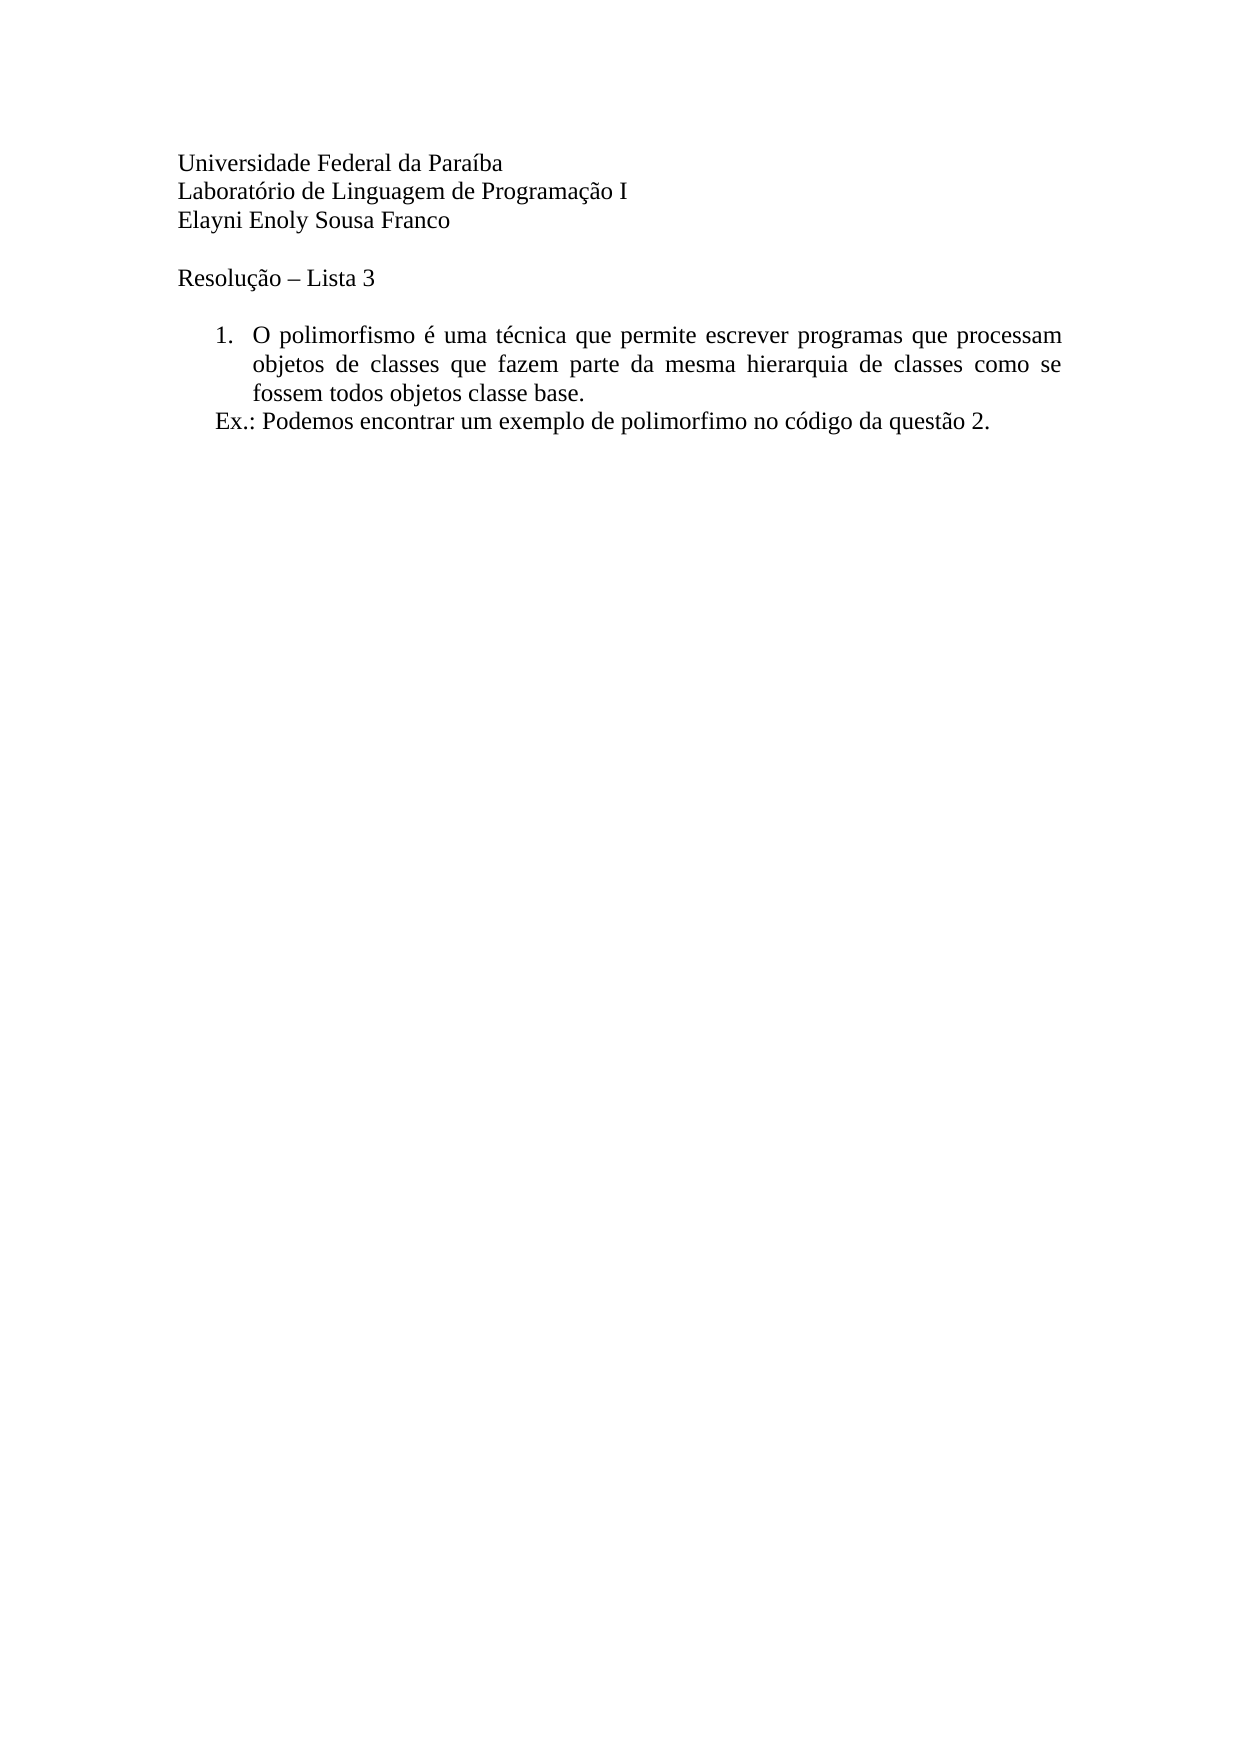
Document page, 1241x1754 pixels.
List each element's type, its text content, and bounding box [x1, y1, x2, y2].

list O polimorfismo é uma técnica que permite escrever programas que processam objetos de classes que fazem parte da mesma hierarquia de classes como se fossem todos objetos classe base. [215, 320, 1063, 406]
text Elayni Enoly Sousa Franco [177, 205, 1063, 234]
text Ex.: Podemos encontrar um exemplo de polimorfimo no código da questão 2. [177, 406, 1063, 435]
text Resolução – Lista 3 [177, 263, 1063, 291]
text Universidade Federal da Paraíba [177, 148, 1063, 176]
text Laboratório de Linguagem de Programação I [177, 176, 1063, 205]
